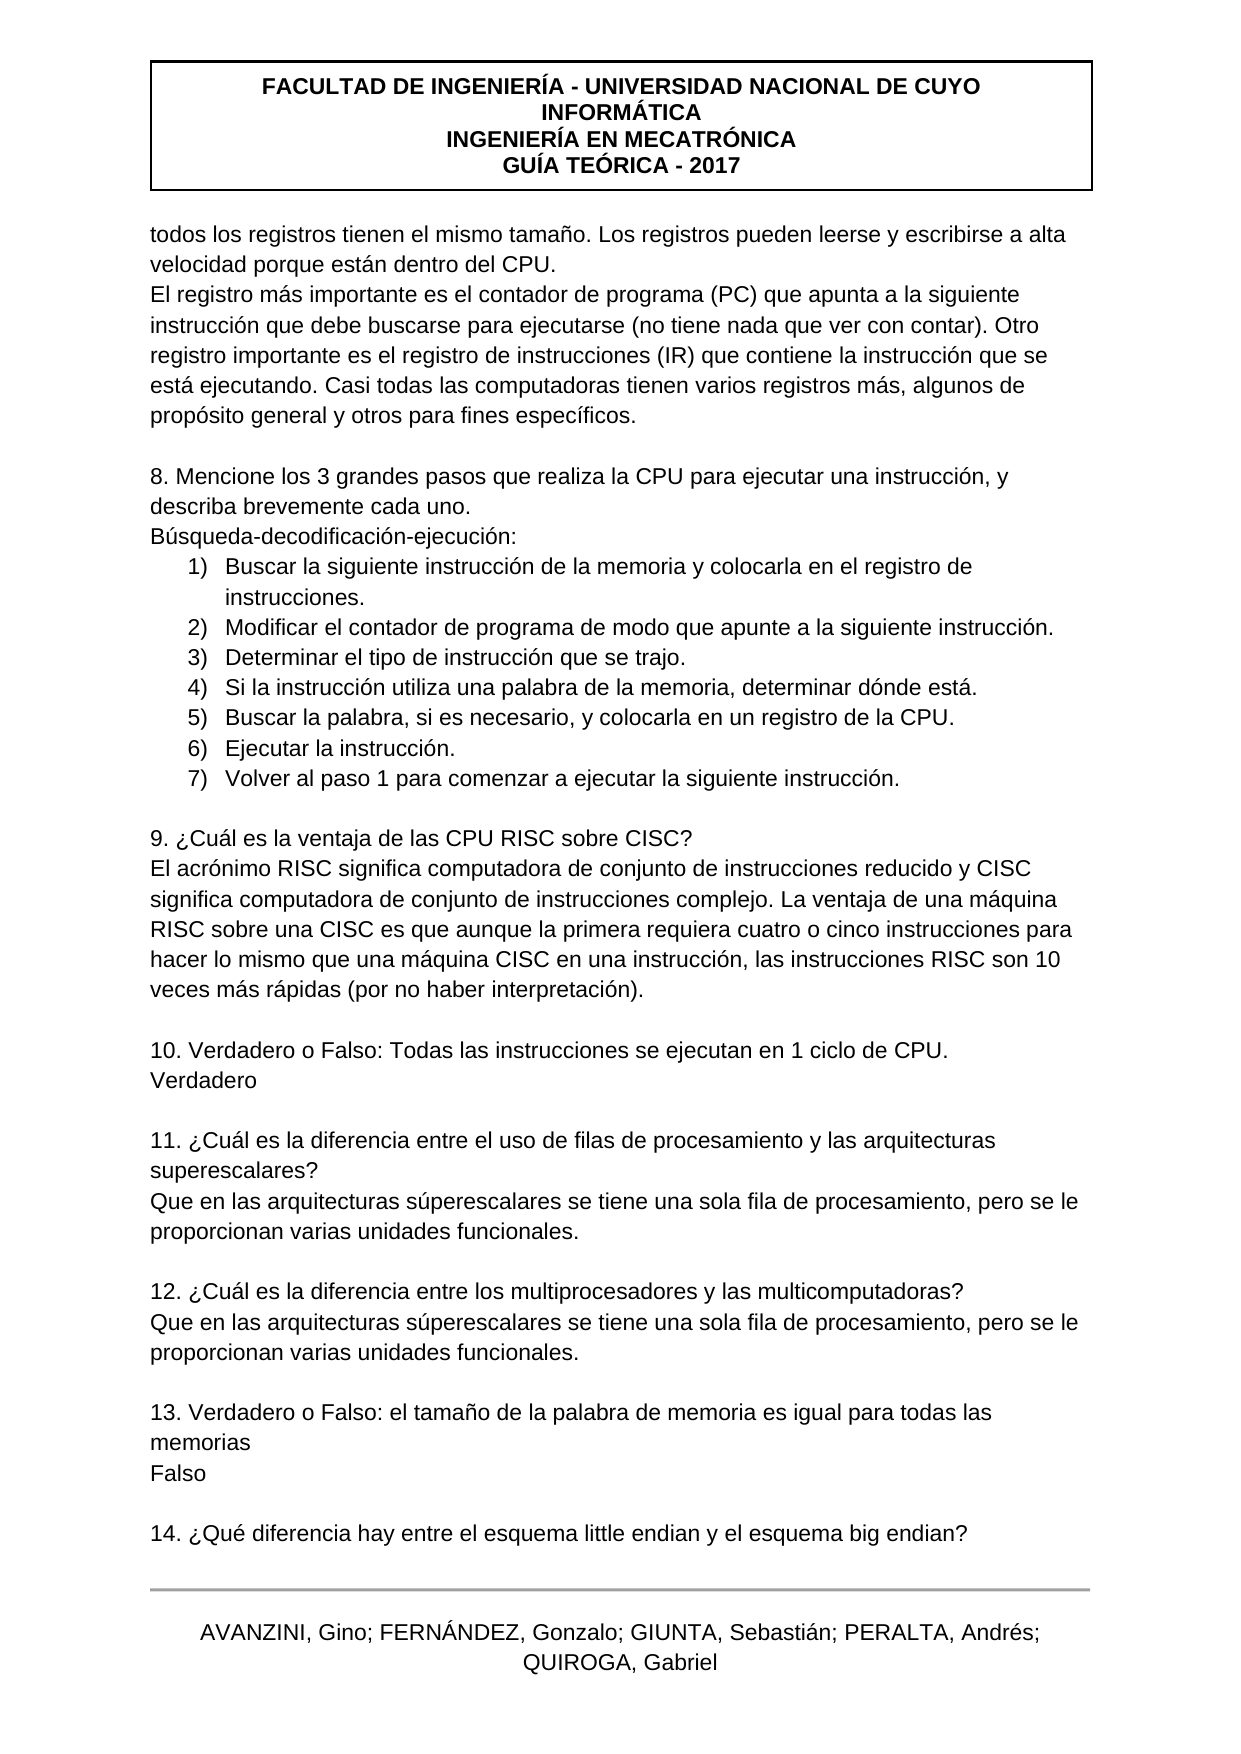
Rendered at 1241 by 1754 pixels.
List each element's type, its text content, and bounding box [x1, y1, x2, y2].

text 13. Verdadero o Falso: el tamaño de la palabra de memoria es igual para todas las memorias [150, 1399, 1090, 1456]
text Verdadero [150, 1067, 1090, 1093]
list Buscar la palabra, si es necesario, y colocarla en un registro de la CPU. [187, 704, 1090, 731]
text 10. Verdadero o Falso: Todas las instrucciones se ejecutan en 1 ciclo de CPU. [150, 1037, 1090, 1063]
text Falso [150, 1459, 1090, 1486]
text Búsqueda-decodificación-ejecución: [150, 523, 1090, 549]
text 11. ¿Cuál es la diferencia entre el uso de filas de procesamiento y las arquitecturas superescalares? [150, 1127, 1090, 1184]
list Ejecutar la instrucción. [187, 734, 1090, 761]
list Volver al paso 1 para comenzar a ejecutar la siguiente instrucción. [187, 765, 1090, 791]
list Determinar el tipo de instrucción que se trajo. [187, 644, 1090, 670]
text Que en las arquitecturas súperescalares se tiene una sola fila de procesamiento, pero se le proporcionan varias unidades funcionales. [150, 1188, 1090, 1244]
text 14. ¿Qué diferencia hay entre el esquema little endian y el esquema big endian? [150, 1520, 1090, 1546]
text 12. ¿Cuál es la diferencia entre los multiprocesadores y las multicomputadoras? [150, 1278, 1090, 1305]
list Modificar el contador de programa de modo que apunte a la siguiente instrucción. [187, 614, 1090, 640]
list Buscar la siguiente instrucción de la memoria y colocarla en el registro de instrucciones. [187, 553, 1090, 610]
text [150, 221, 1090, 278]
text El acrónimo RISC significa computadora de conjunto de instrucciones reducido y CISC significa computadora de conjunto de instrucciones complejo. La ventaja de una máquina RISC sobre una CISC es que aunque la primera requiera cuatro o cinco instrucciones para hacer lo mismo que una máquina CISC en una instrucción, las instrucciones RISC son 10 veces más rápidas (por no haber interpretación). [150, 855, 1090, 1003]
text El registro más importante es el contador de programa (PC) que apunta a la siguiente instrucción que debe buscarse para ejecutarse (no tiene nada que ver con contar). Otro registro importante es el registro de instrucciones (IR) que contiene la instrucción que se está ejecutando. Casi todas las computadoras tienen varios registros más, algunos de propósito general y otros para fines específicos. [150, 281, 1090, 429]
text 8. Mencione los 3 grandes pasos que realiza la CPU para ejecutar una instrucción, y describa brevemente cada uno. [150, 463, 1090, 519]
list Si la instrucción utiliza una palabra de la memoria, determinar dónde está. [187, 674, 1090, 701]
text Que en las arquitecturas súperescalares se tiene una sola fila de procesamiento, pero se le proporcionan varias unidades funcionales. [150, 1308, 1090, 1365]
text 9. ¿Cuál es la ventaja de las CPU RISC sobre CISC? [150, 825, 1090, 852]
